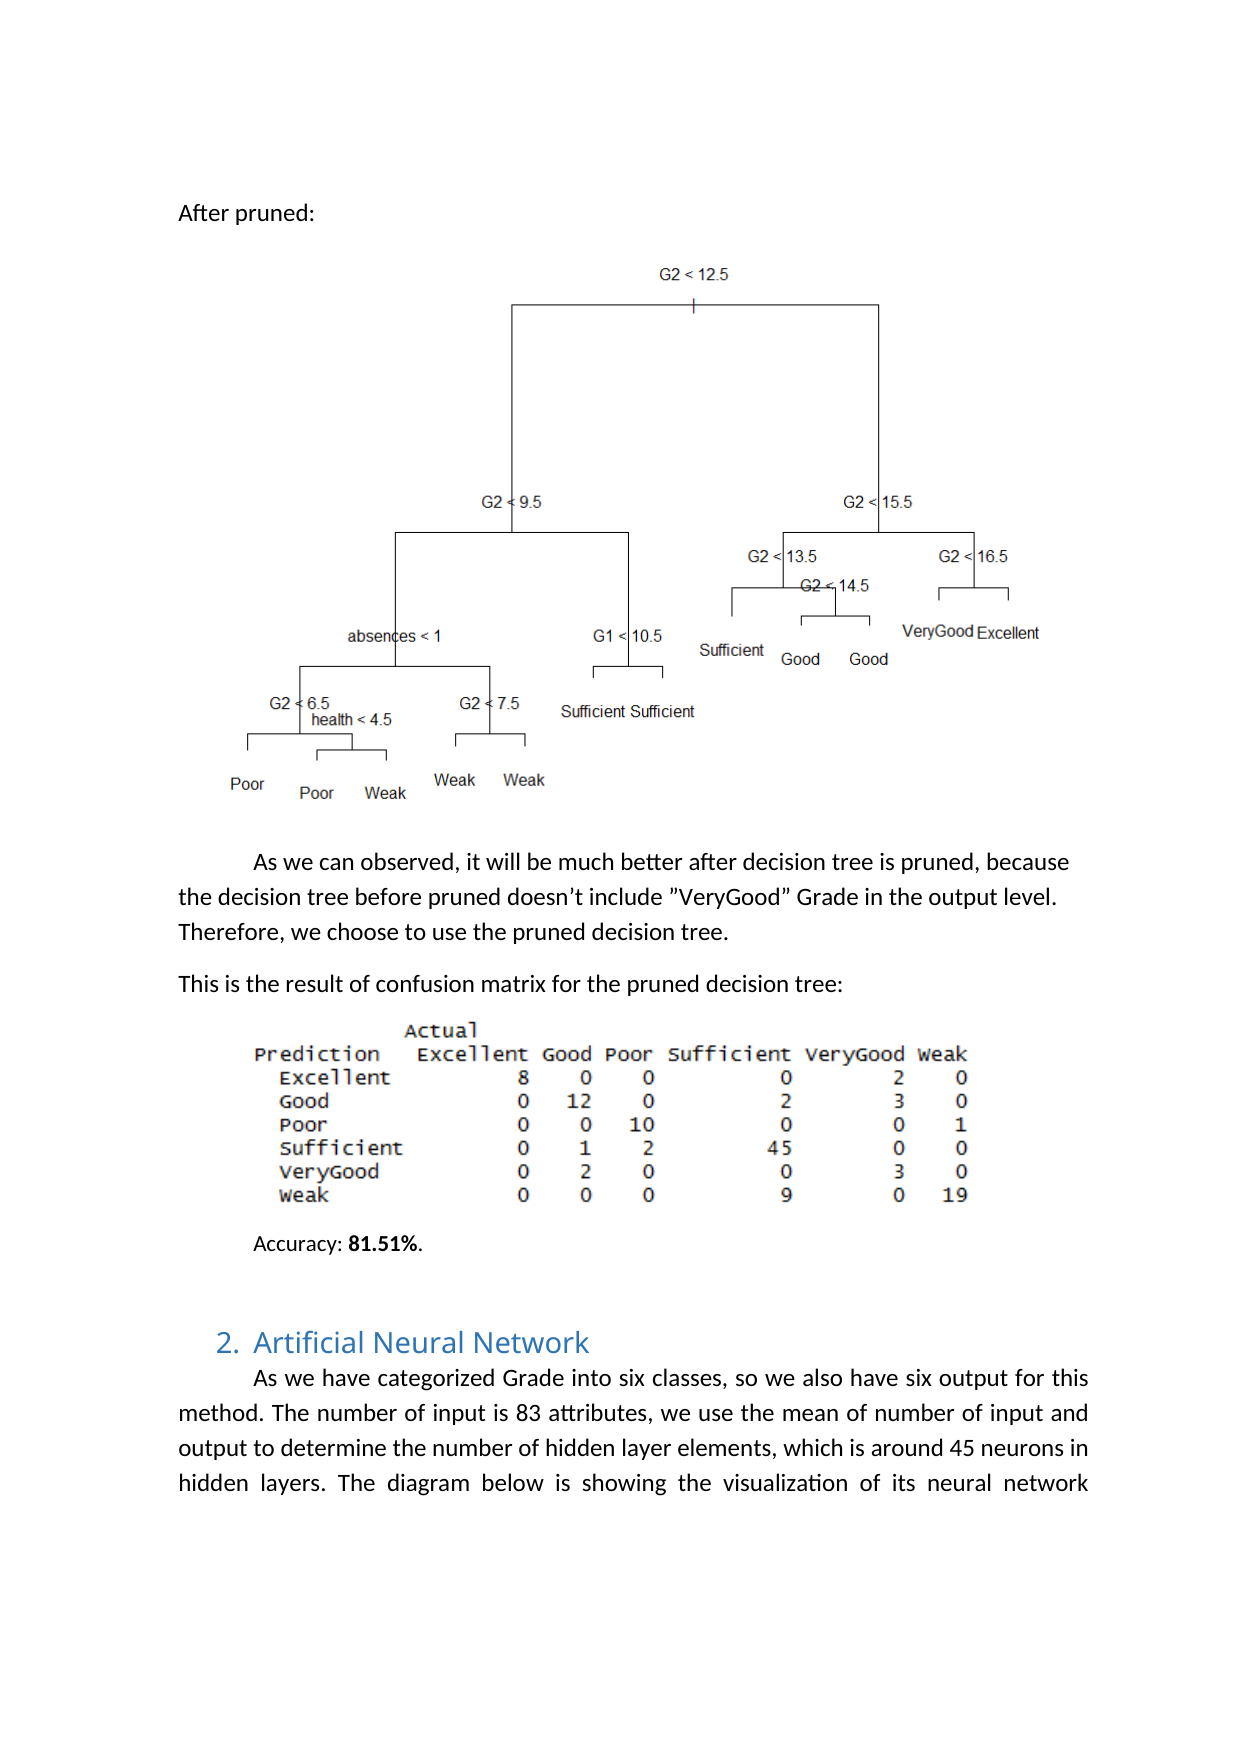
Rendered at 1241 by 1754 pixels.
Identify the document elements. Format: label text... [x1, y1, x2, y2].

text As we can observed, it will be much better after decision tree is pruned, because the decision tree before pruned doesn’t include ”VeryGood” Grade in the output level. Therefore, we choose to use the pruned decision tree. [178, 846, 1090, 947]
picture [253, 1019, 976, 1210]
picture [216, 246, 1052, 828]
text Accuracy: 81.51%. [253, 1229, 1090, 1257]
text This is the result of confusion matrix for the pruned decision tree: [178, 968, 1090, 998]
text After pruned: [178, 197, 1090, 227]
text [178, 1362, 1090, 1498]
subtitle Artificial Neural Network [216, 1323, 1090, 1362]
